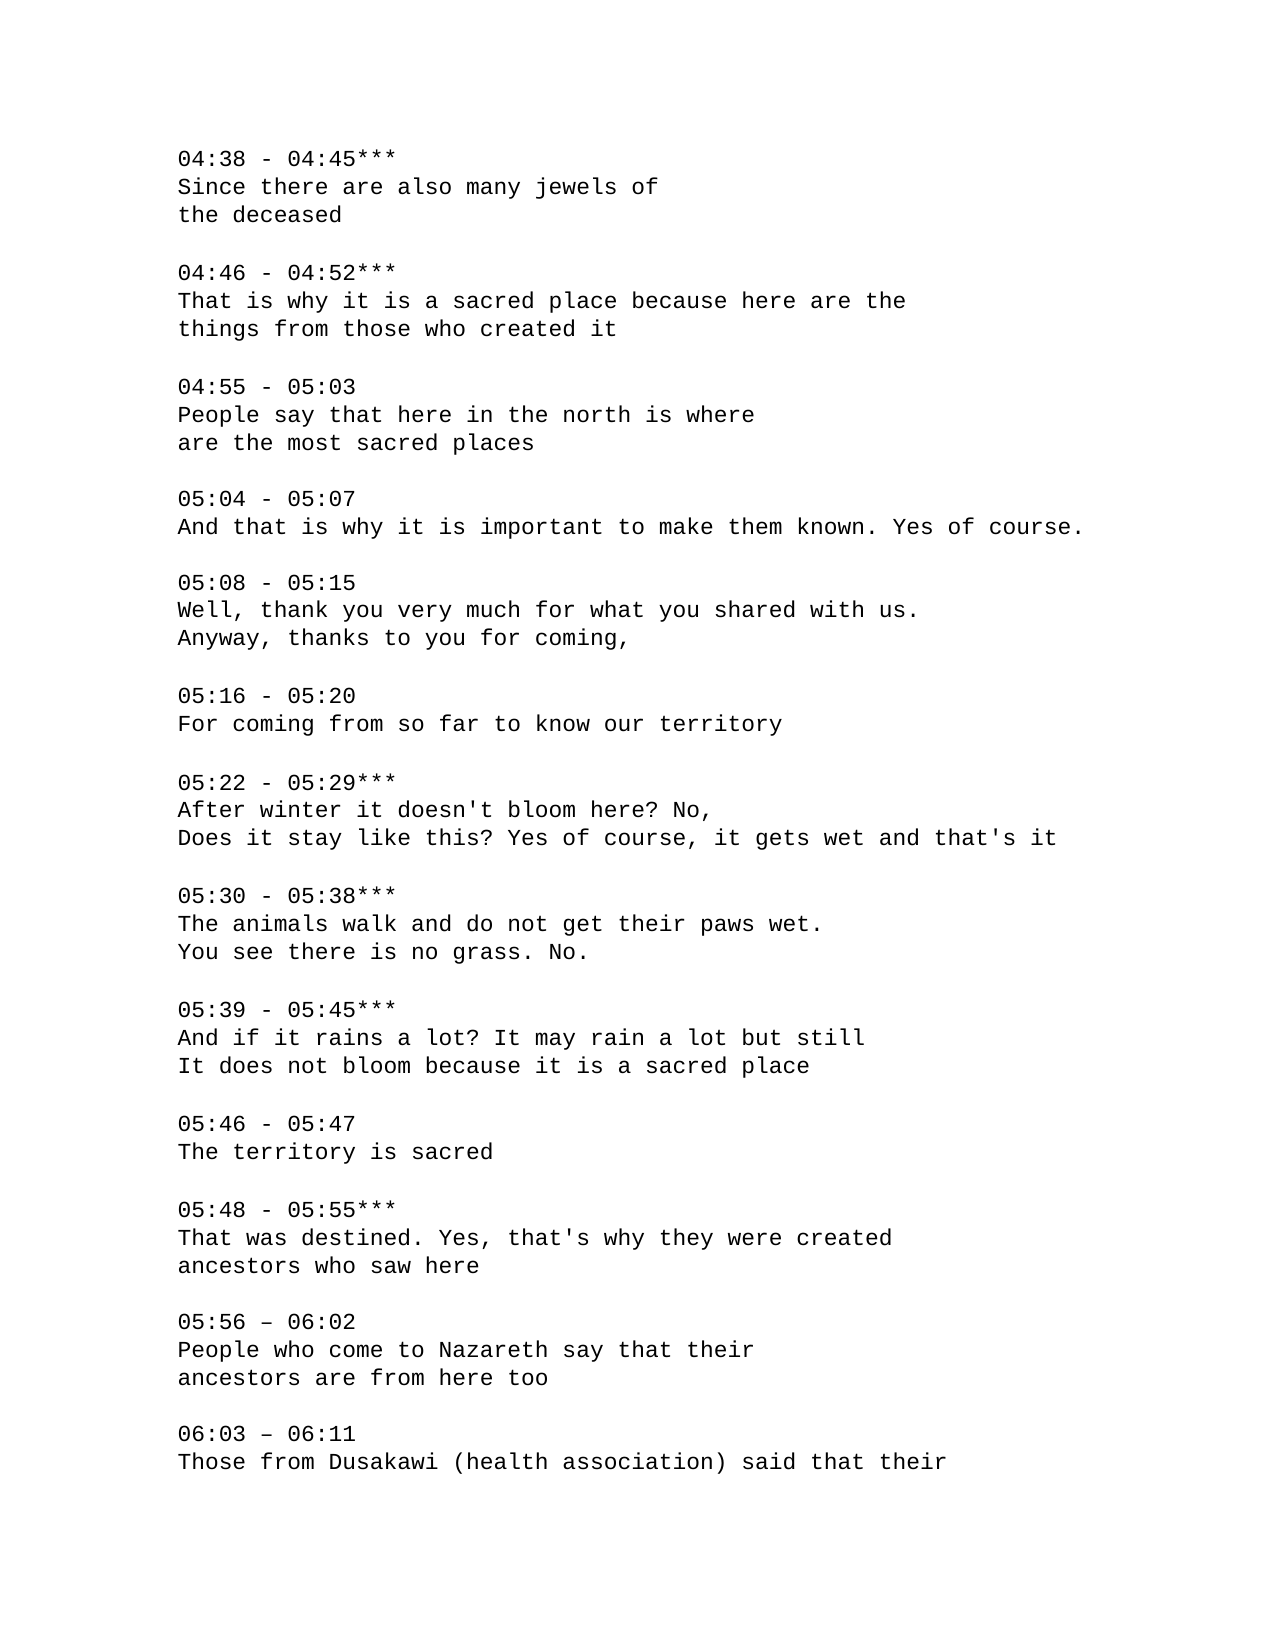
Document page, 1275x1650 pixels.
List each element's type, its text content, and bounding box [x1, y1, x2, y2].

text ancestors who saw here [177, 1255, 1098, 1281]
text 05:08 - 05:15 [177, 571, 1098, 597]
text For coming from so far to know our territory [177, 713, 1098, 739]
text 05:46 - 05:47 [177, 1113, 1098, 1139]
text The animals walk and do not get their paws wet. [177, 913, 1098, 939]
text That is why it is a sacred place because here are the [177, 289, 1098, 315]
text The territory is sacred [177, 1141, 1098, 1167]
text Well, thank you very much for what you shared with us. [177, 599, 1098, 625]
text You see there is no grass. No. [177, 941, 1098, 967]
text 05:16 - 05:20 [177, 685, 1098, 711]
text 06:03 – 06:11 [177, 1422, 1098, 1448]
text 05:48 - 05:55*** [177, 1199, 1098, 1225]
text Since there are also many jewels of [177, 176, 1098, 201]
text That was destined. Yes, that's why they were created [177, 1227, 1098, 1253]
text 05:56 – 06:02 [177, 1311, 1098, 1336]
text People who come to Nazareth say that their [177, 1338, 1098, 1364]
text 05:22 - 05:29*** [177, 771, 1098, 797]
text Those from Dusakawi (health association) said that their [177, 1450, 1098, 1476]
text And if it rains a lot? It may rain a lot but still [177, 1027, 1098, 1053]
text And that is why it is important to make them known. Yes of course. [177, 515, 1098, 541]
text Does it stay like this? Yes of course, it gets wet and that's it [177, 827, 1098, 853]
text 05:39 - 05:45*** [177, 999, 1098, 1025]
text Anyway, thanks to you for coming, [177, 627, 1098, 653]
text It does not bloom because it is a sacred place [177, 1055, 1098, 1081]
text the deceased [177, 203, 1098, 229]
text After winter it doesn't bloom here? No, [177, 799, 1098, 825]
text 04:46 - 04:52*** [177, 262, 1098, 287]
text ancestors are from here too [177, 1366, 1098, 1392]
text are the most sacred places [177, 431, 1098, 457]
text things from those who created it [177, 317, 1098, 343]
text 04:38 - 04:45*** [177, 148, 1098, 173]
text People say that here in the north is where [177, 403, 1098, 429]
text 05:04 - 05:07 [177, 487, 1098, 513]
text 05:30 - 05:38*** [177, 885, 1098, 911]
text 04:55 - 05:03 [177, 376, 1098, 401]
